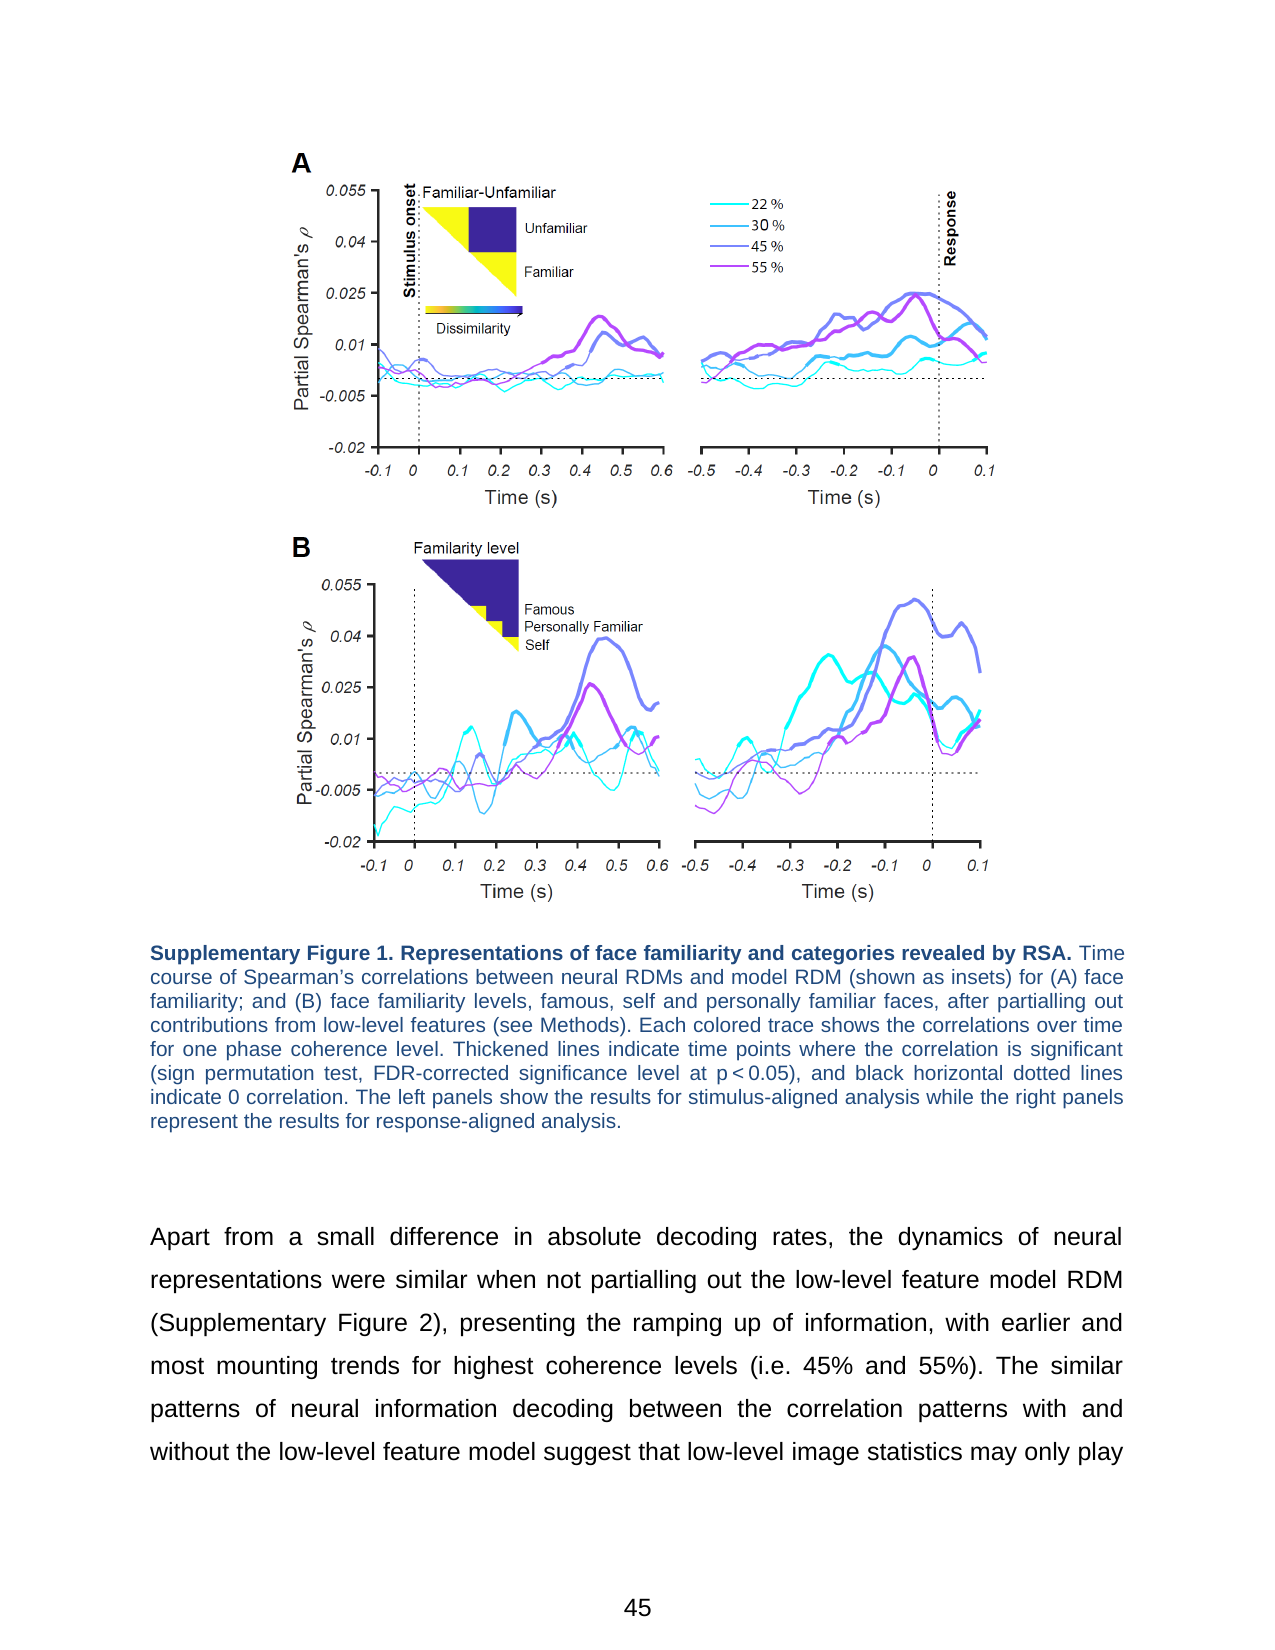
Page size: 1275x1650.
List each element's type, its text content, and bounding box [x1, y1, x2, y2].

text Supplementary Figure 1. Representations of face familiarity and categories revealed by RSA. Time course of Spearman’s correlations between neural RDMs and model RDM (shown as insets) for (A) face familiarity; and (B) face familiarity levels, famous, self and personally familiar faces, after partialling out contributions from low-level features (see Methods). Each colored trace shows the correlations over time for one phase coherence level. Thickened lines indicate time points where the correlation is significant (sign permutation test, FDR-corrected significance level at p < 0.05), and black horizontal dotted lines indicate 0 correlation. The left panels show the results for stimulus-aligned analysis while the right panels represent the results for response-aligned analysis. [150, 941, 1125, 1133]
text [150, 1222, 1125, 1466]
